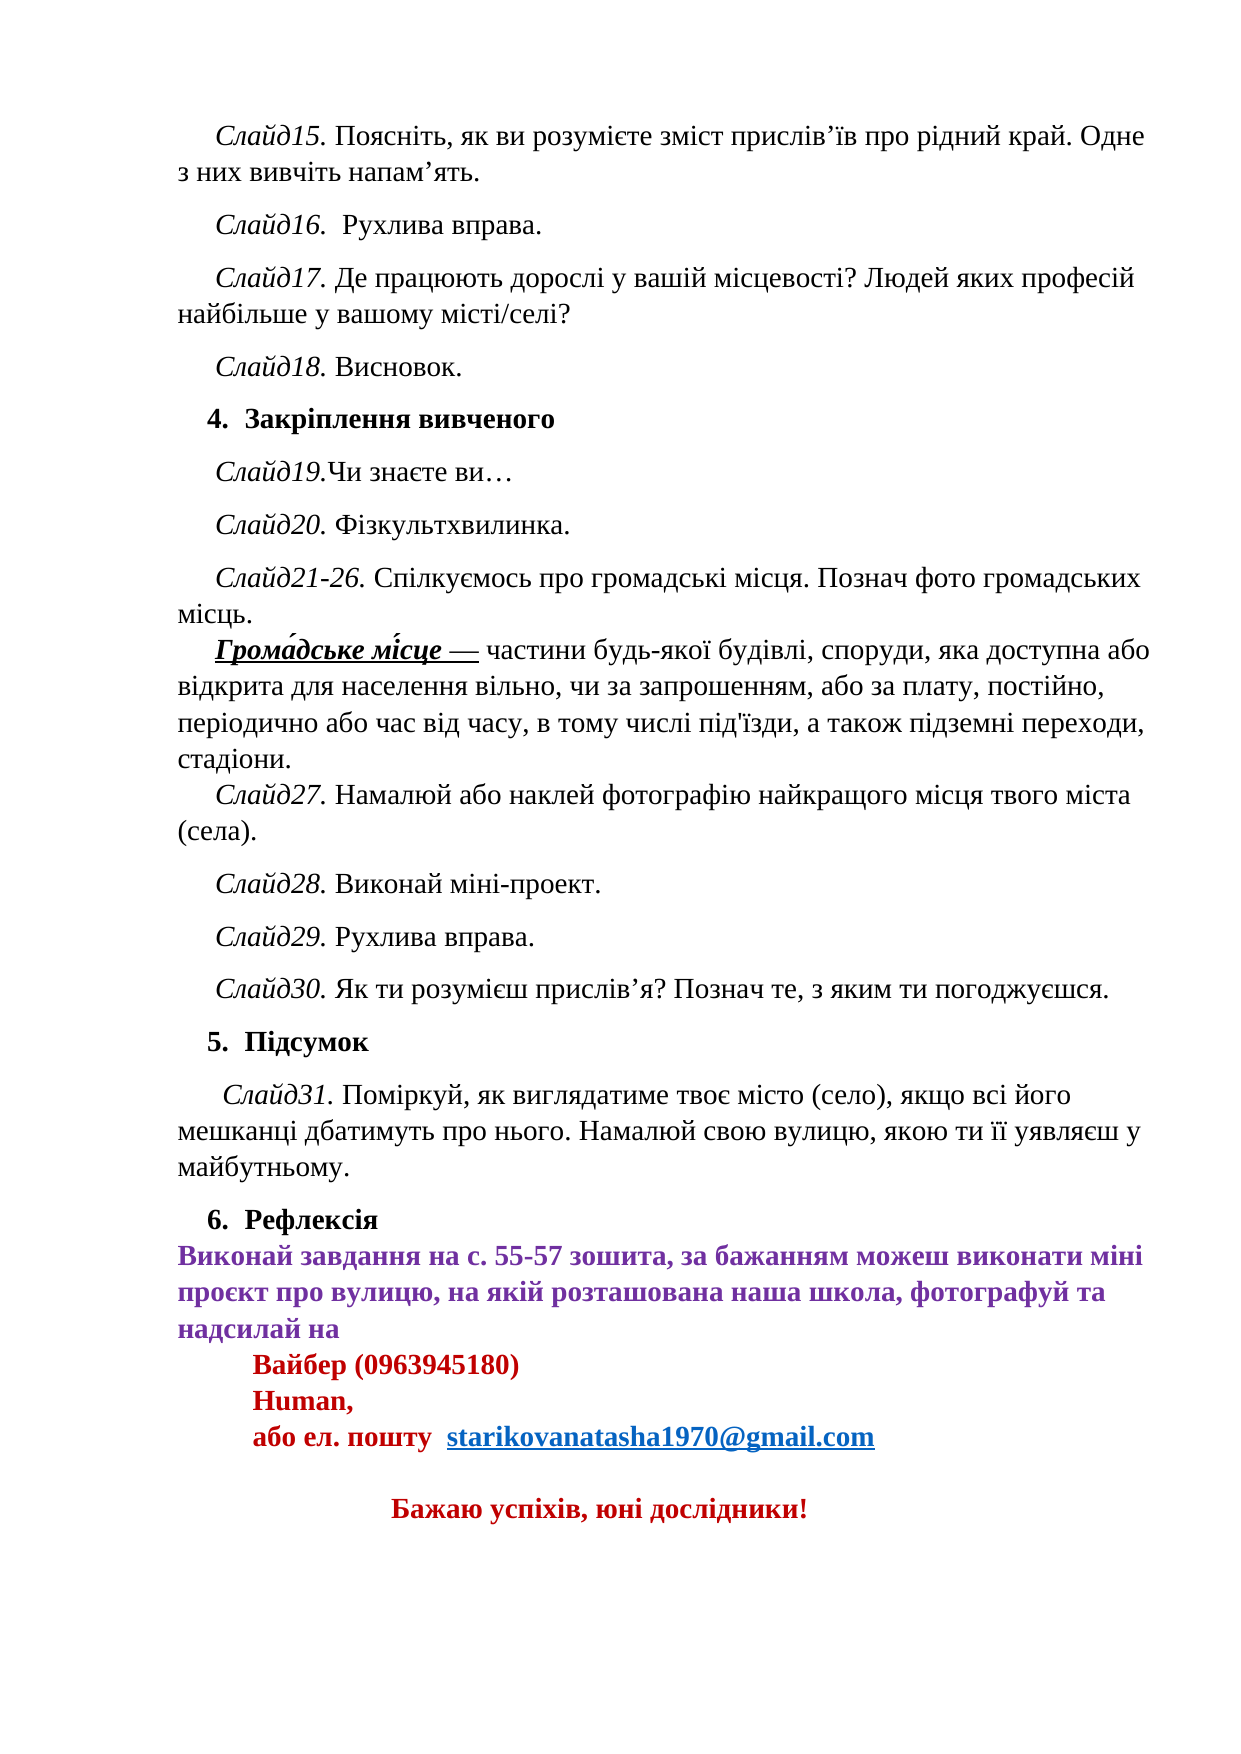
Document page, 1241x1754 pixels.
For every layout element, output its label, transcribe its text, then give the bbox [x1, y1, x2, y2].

list Рефлексія [207, 1202, 1152, 1236]
text Слайд27. Намалюй або наклей фотографію найкращого місця твого міста (села). [177, 777, 1152, 847]
text Слайд31. Поміркуй, як виглядатиме твоє місто (село), якщо всі його мешканці дбатимуть про нього. Намалюй свою вулицю, якою ти її уявляєш у майбутньому. [177, 1077, 1152, 1183]
list або ел. пошту starikovanatasha1970@gmail.com [252, 1419, 1152, 1453]
text Слайд19.Чи знаєте ви… [177, 454, 1152, 488]
list Вайбер (0963945180) [252, 1347, 1152, 1380]
text Слайд16. Рухлива вправа. [177, 207, 1152, 241]
list Бажаю успіхів, юні дослідники! [252, 1491, 1152, 1525]
text Слайд28. Виконай міні-проект. [177, 866, 1152, 899]
text Слайд18. Висновок. [177, 349, 1152, 382]
text Слайд17. Де працюють дорослі у вашій місцевості? Людей яких професій найбільше у вашому місті/селі? [177, 260, 1152, 329]
list Закріплення вивченого [207, 402, 1152, 435]
list Human, [252, 1383, 1152, 1417]
list Виконай завдання на с. 55-57 зошита, за бажанням можеш виконати міні проєкт про вулицю, на якій розташована наша школа, фотографуй та надсилай на [177, 1238, 1152, 1344]
text Слайд21-26. Спілкуємось про громадські місця. Познач фото громадських місць. [177, 560, 1152, 630]
text Слайд29. Рухлива вправа. [177, 919, 1152, 952]
text Слайд30. Як ти розумієш прислів’я? Познач те, з яким ти погоджуєшся. [177, 972, 1152, 1005]
text Слайд20. Фізкультхвилинка. [177, 507, 1152, 541]
text Слайд15. Поясніть, як ви розумієте зміст прислів’їв про рідний край. Одне з них вивчіть напам’ять. [177, 118, 1152, 188]
list Підсумок [207, 1024, 1152, 1058]
text Грома́дське мі́сце — частини будь-якої будівлі, споруди, яка доступна або відкрита для населення вільно, чи за запрошенням, або за плату, постійно, періодично або час від часу, в тому числі під'їзди, а також підземні переходи, стадіони. [177, 632, 1152, 774]
